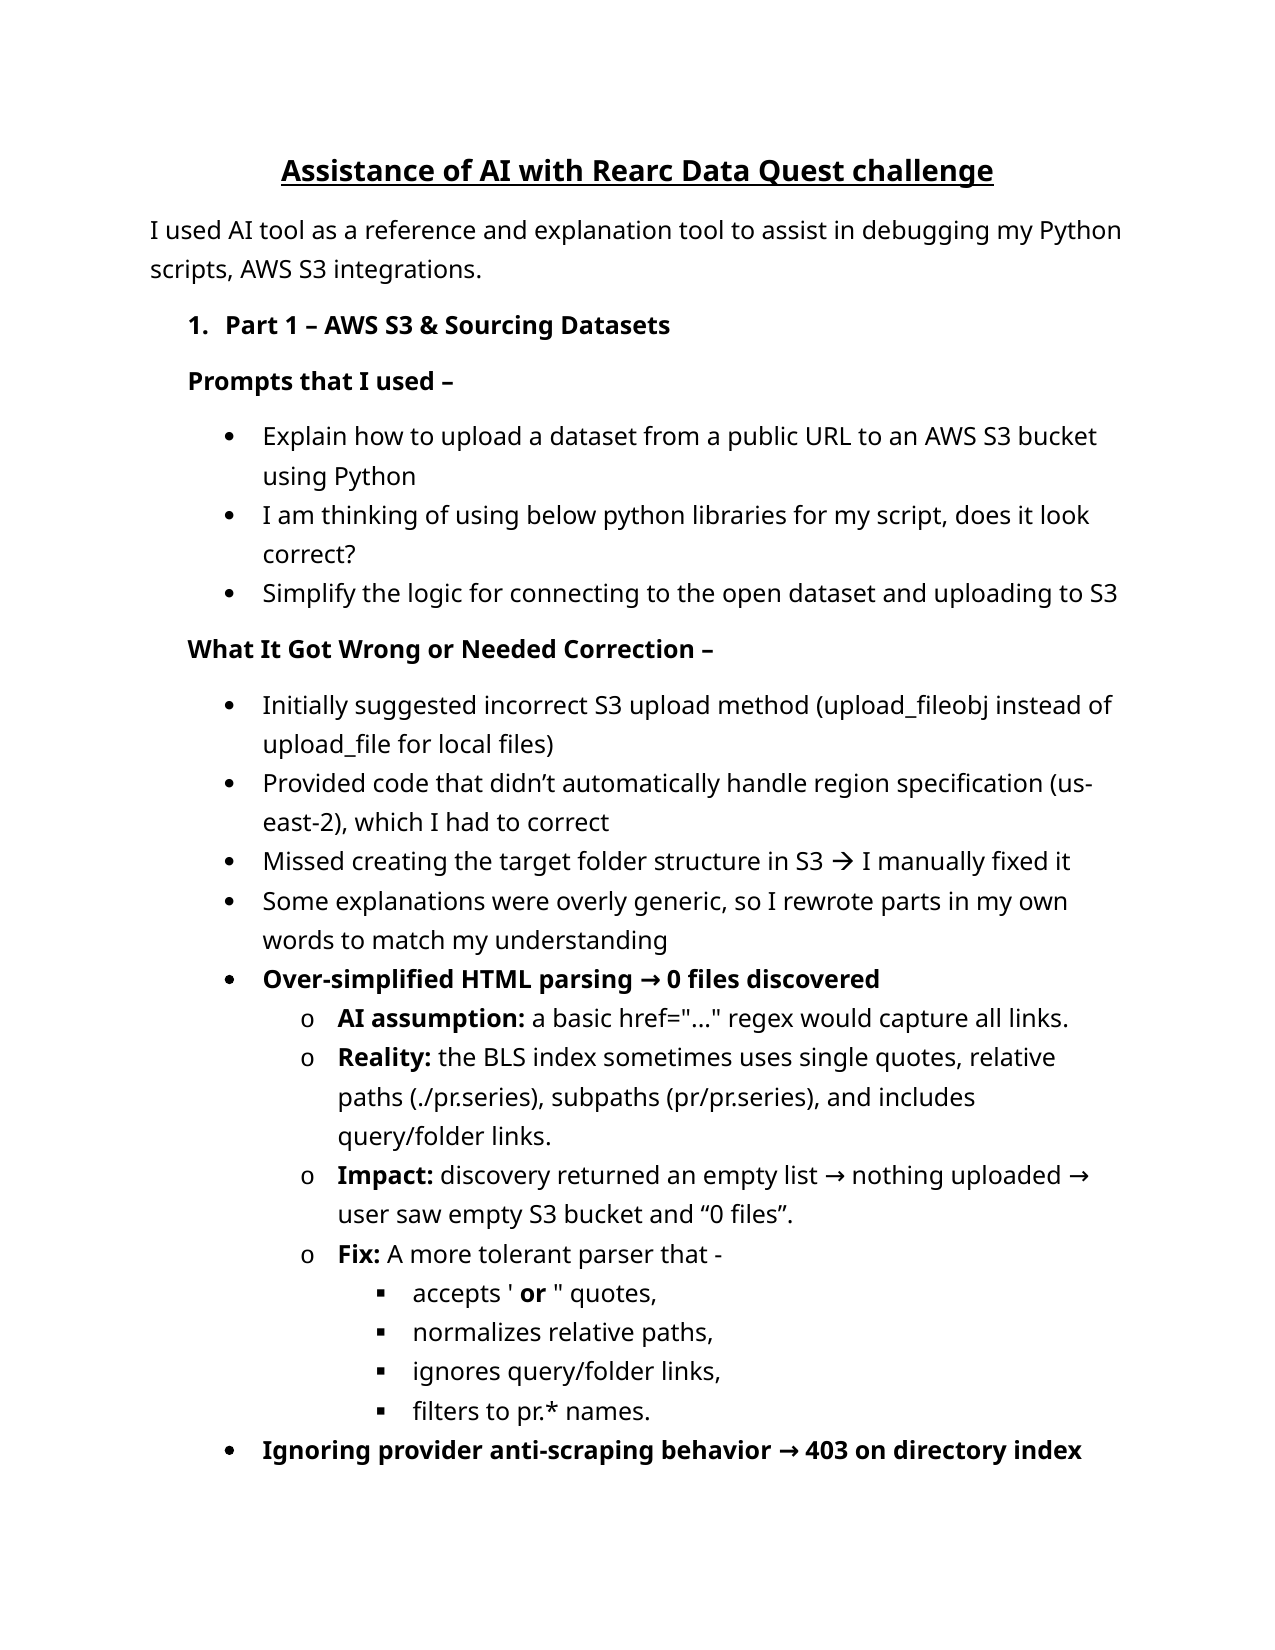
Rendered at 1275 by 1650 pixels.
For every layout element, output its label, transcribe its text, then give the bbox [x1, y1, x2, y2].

list Missed creating the target folder structure in S3 I manually fixed it [225, 844, 1125, 878]
text Prompts that I used – [150, 363, 1125, 397]
list Explain how to upload a dataset from a public URL to an AWS S3 bucket using Python [225, 419, 1125, 492]
list Part 1 – AWS S3 & Sourcing Datasets [187, 307, 1125, 341]
text What It Got Wrong or Needed Correction – [150, 631, 1125, 666]
list Reality: the BLS index sometimes uses single quotes, relative paths (./pr.series), subpaths (pr/pr.series), and includes query/folder links. [300, 1040, 1125, 1153]
list Provided code that didn’t automatically handle region specification (us-east-2), which I had to correct [225, 766, 1125, 839]
list I am thinking of using below python libraries for my script, does it look correct? [225, 497, 1125, 571]
list normalizes relative paths, [375, 1315, 1125, 1349]
list Ignoring provider anti-scraping behavior → 403 on directory index [225, 1432, 1125, 1466]
list accepts ' or " quotes, [375, 1276, 1125, 1310]
list Over-simplified HTML parsing → 0 files discovered [225, 961, 1125, 996]
list filters to pr.* names. [375, 1393, 1125, 1427]
list Some explanations were overly generic, so I rewrote parts in my own words to match my understanding [225, 883, 1125, 956]
list ignores query/folder links, [375, 1354, 1125, 1388]
text I used AI tool as a reference and explanation tool to assist in debugging my Python scripts, AWS S3 integrations. [150, 212, 1125, 286]
list AI assumption: a basic href="..." regex would capture all links. [300, 1001, 1125, 1035]
list Initially suggested incorrect S3 upload method (upload_fileobj instead of upload_file for local files) [225, 687, 1125, 761]
list Fix: A more tolerant parser that - [300, 1236, 1125, 1271]
text Assistance of AI with Rearc Data Quest challenge [150, 150, 1125, 190]
list Simplify the logic for connecting to the open dataset and uploading to S3 [225, 576, 1125, 610]
list Impact: discovery returned an empty list → nothing uploaded → user saw empty S3 bucket and “0 files”. [300, 1158, 1125, 1231]
